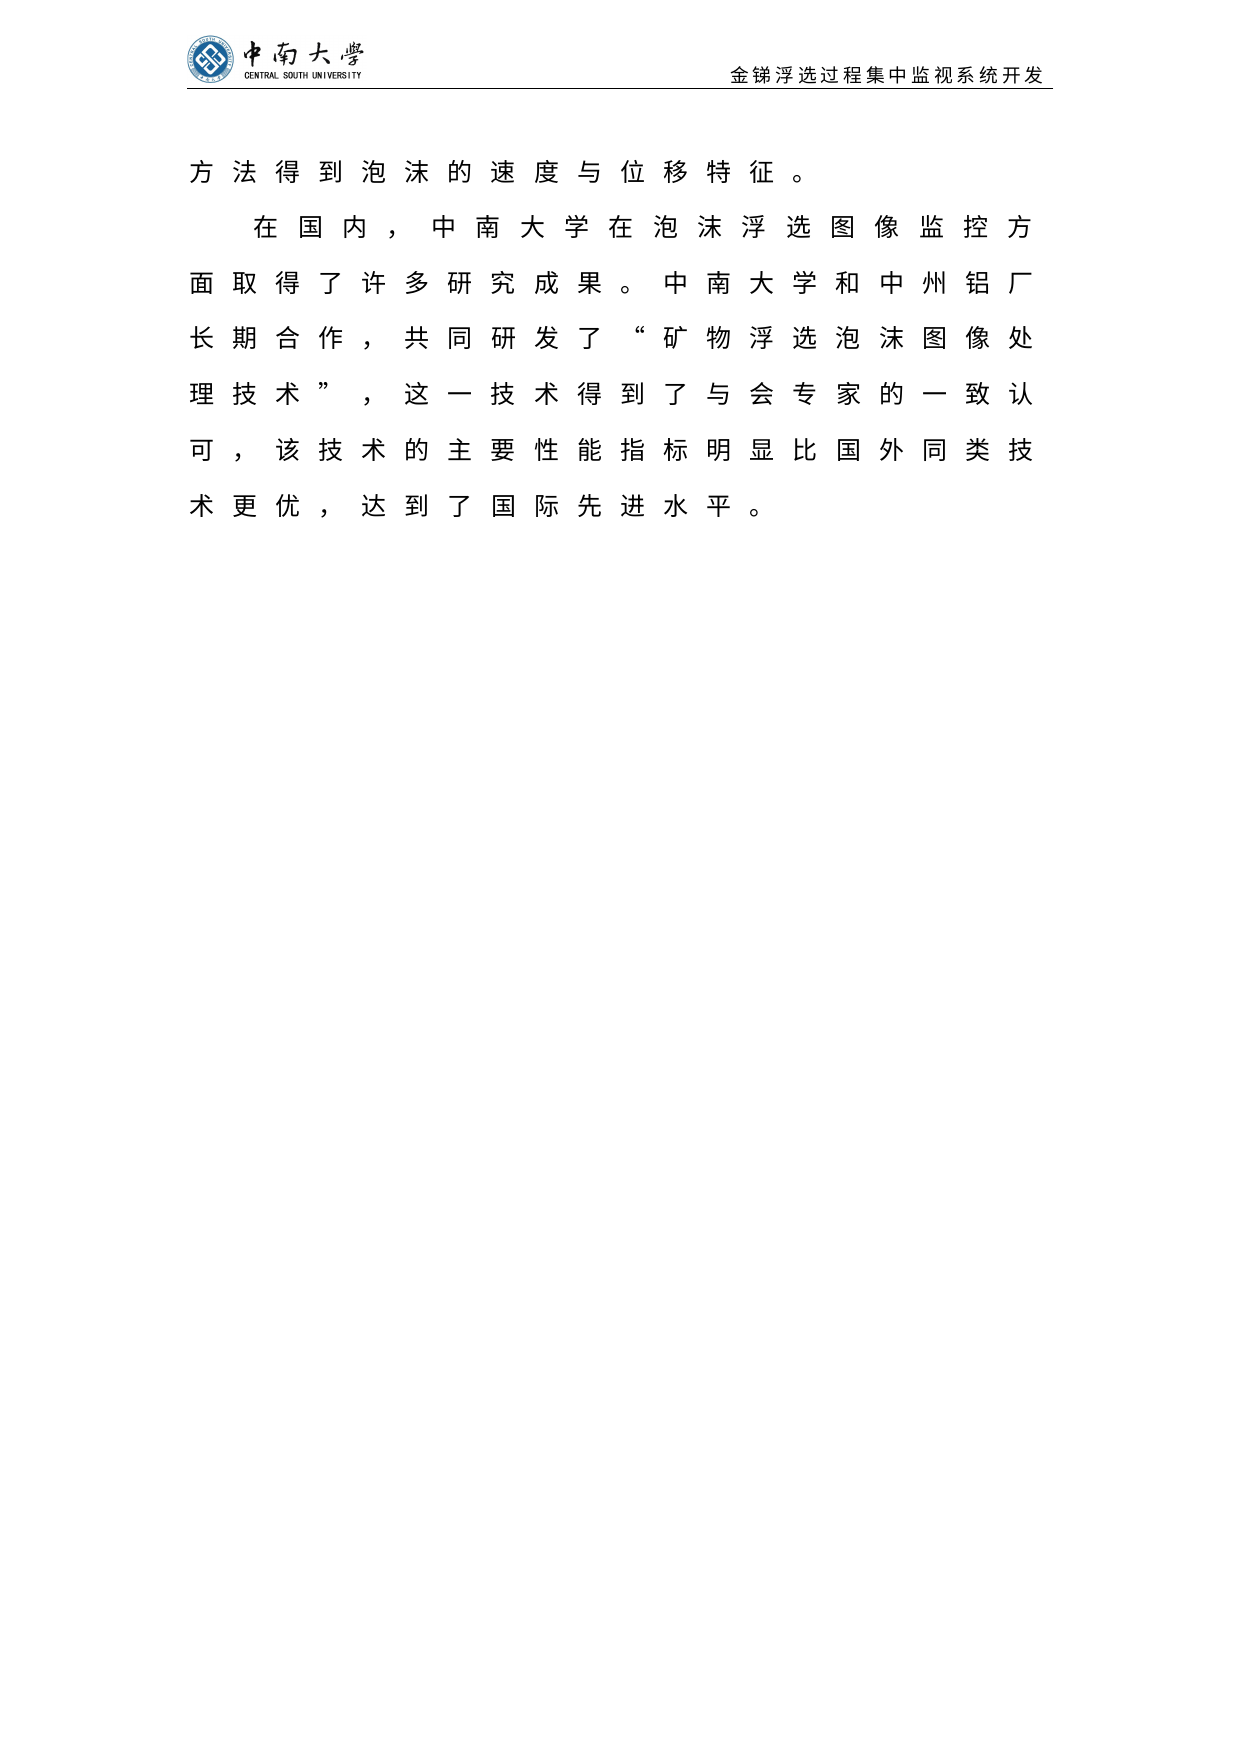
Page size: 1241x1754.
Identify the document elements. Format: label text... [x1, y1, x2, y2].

text 在国内，中南大学在泡沫浮选图像监控方面取得了许多研究成果。中南大学和中州铝厂长期合作，共同研发了“矿物浮选泡沫图像处理技术”，这一技术得到了与会专家的一致认可，该技术的主要性能指标明显比国外同类技术更优，达到了国际先进水平。 [189, 207, 1051, 523]
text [189, 152, 1057, 189]
picture [187, 35, 367, 83]
